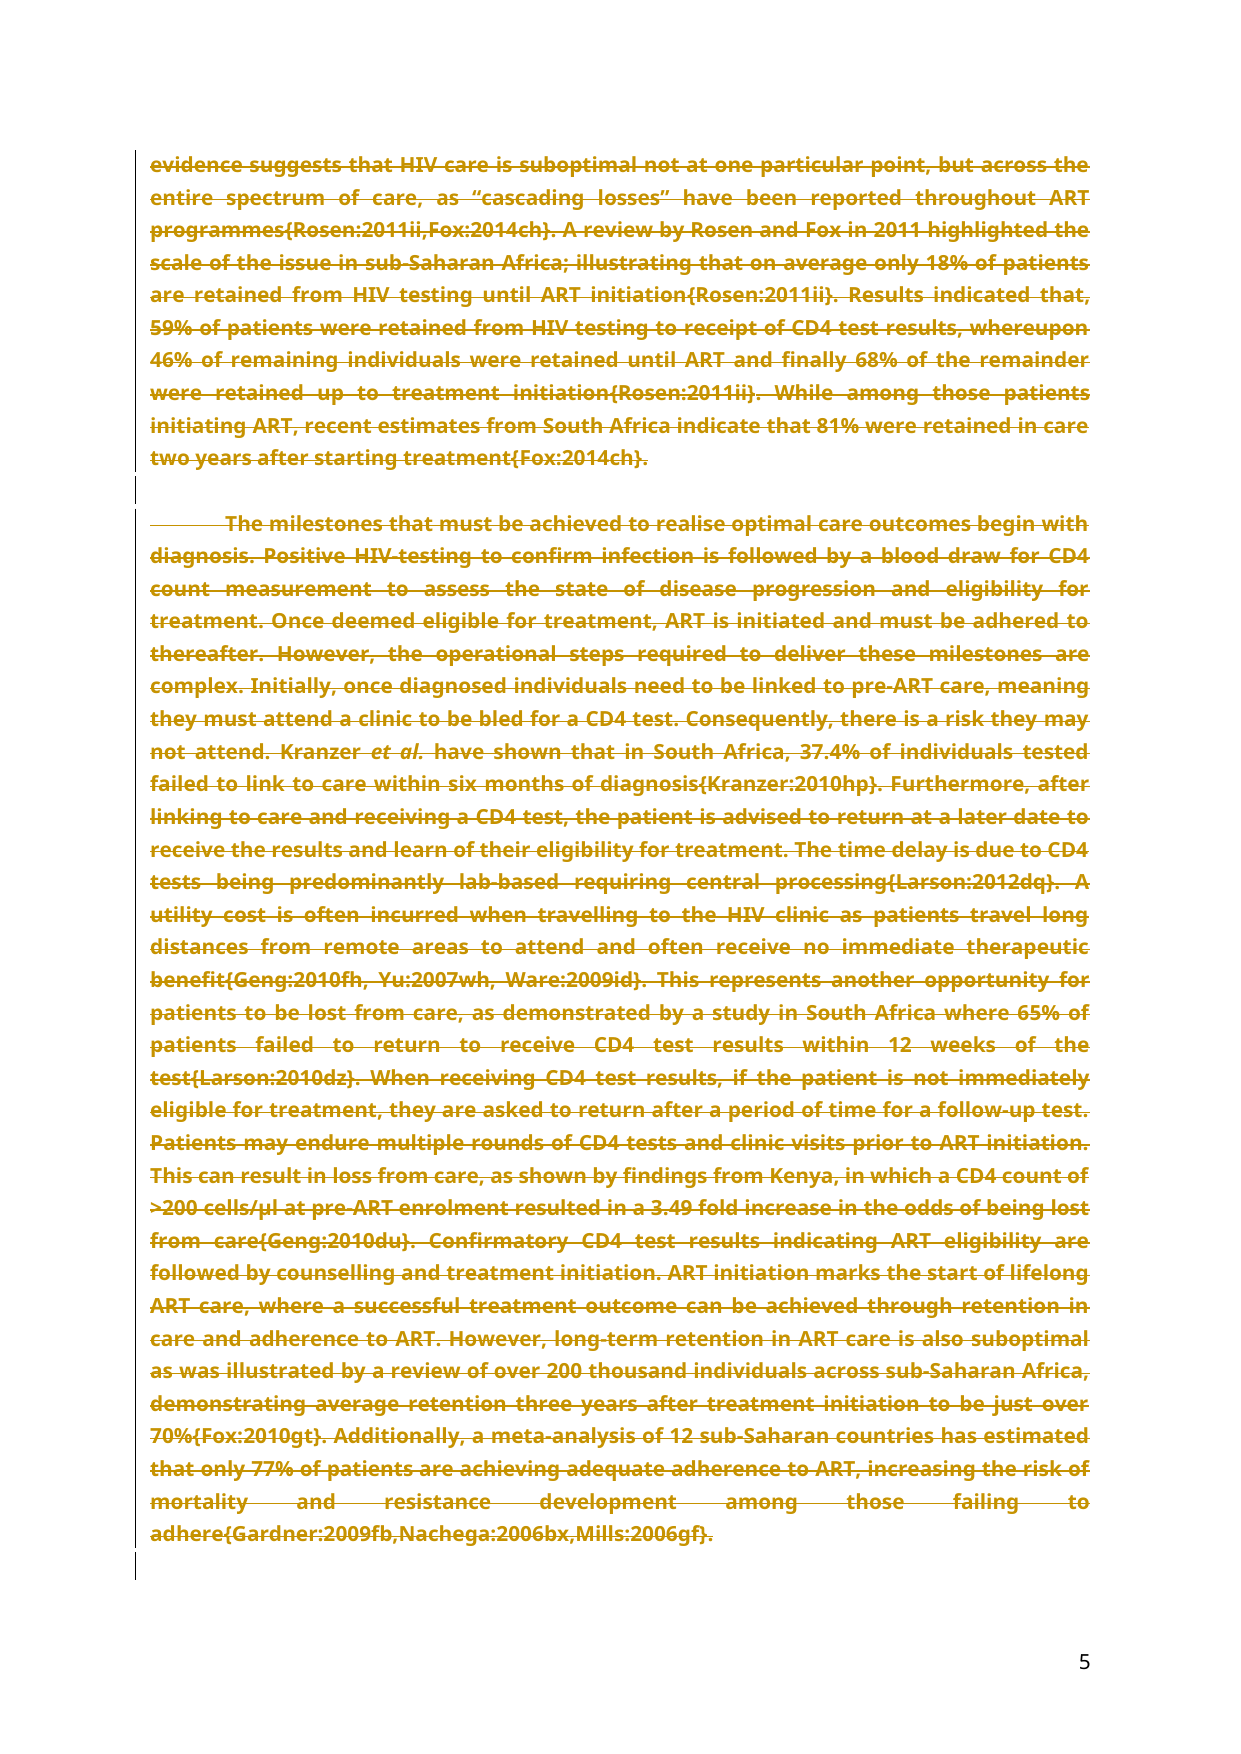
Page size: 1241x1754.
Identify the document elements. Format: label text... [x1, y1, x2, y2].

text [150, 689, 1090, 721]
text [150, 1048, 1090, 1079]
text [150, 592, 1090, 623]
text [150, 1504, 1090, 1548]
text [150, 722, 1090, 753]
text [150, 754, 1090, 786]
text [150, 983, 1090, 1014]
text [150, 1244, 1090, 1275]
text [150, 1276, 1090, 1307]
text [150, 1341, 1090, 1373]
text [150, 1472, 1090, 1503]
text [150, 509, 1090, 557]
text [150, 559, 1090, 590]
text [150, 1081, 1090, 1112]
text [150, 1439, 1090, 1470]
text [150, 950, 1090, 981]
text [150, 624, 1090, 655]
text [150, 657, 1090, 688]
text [150, 168, 1090, 199]
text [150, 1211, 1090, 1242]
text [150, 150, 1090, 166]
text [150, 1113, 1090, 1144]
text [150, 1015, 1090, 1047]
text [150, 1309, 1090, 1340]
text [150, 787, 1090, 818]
